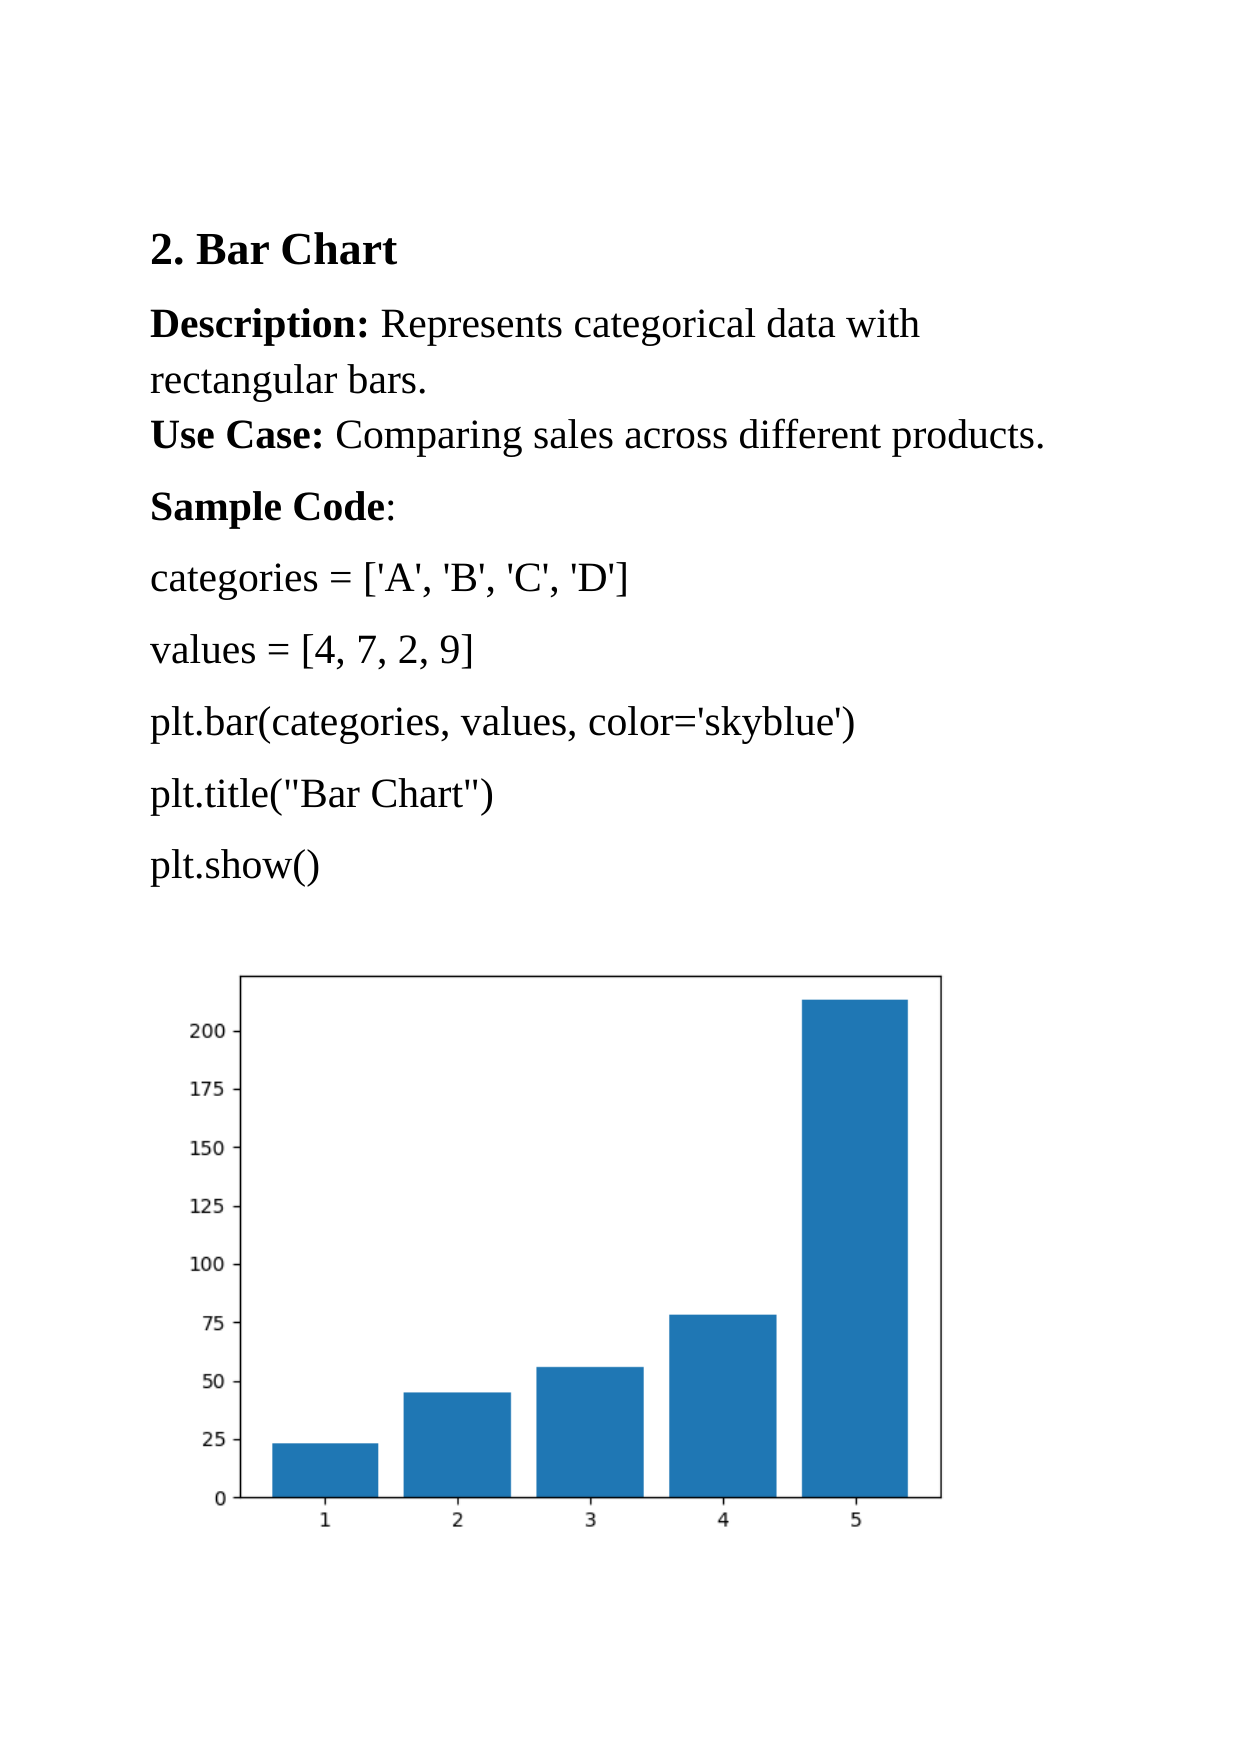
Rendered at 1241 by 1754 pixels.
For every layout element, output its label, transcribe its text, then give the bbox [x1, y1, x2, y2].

text Sample Code: [150, 481, 1090, 529]
text 2. Bar Chart [150, 222, 1090, 274]
text Description: Represents categorical data with rectangular bars. Use Case: Comparing sales across different products. [150, 299, 1090, 457]
picture [150, 911, 973, 1534]
text plt.bar(categories, values, color='skyblue') [150, 696, 1090, 744]
text categories = ['A', 'B', 'C', 'D'] [150, 553, 1090, 601]
text plt.show() [150, 840, 1090, 888]
text plt.title("Bar Chart") [150, 768, 1090, 816]
text values = [4, 7, 2, 9] [150, 624, 1090, 672]
